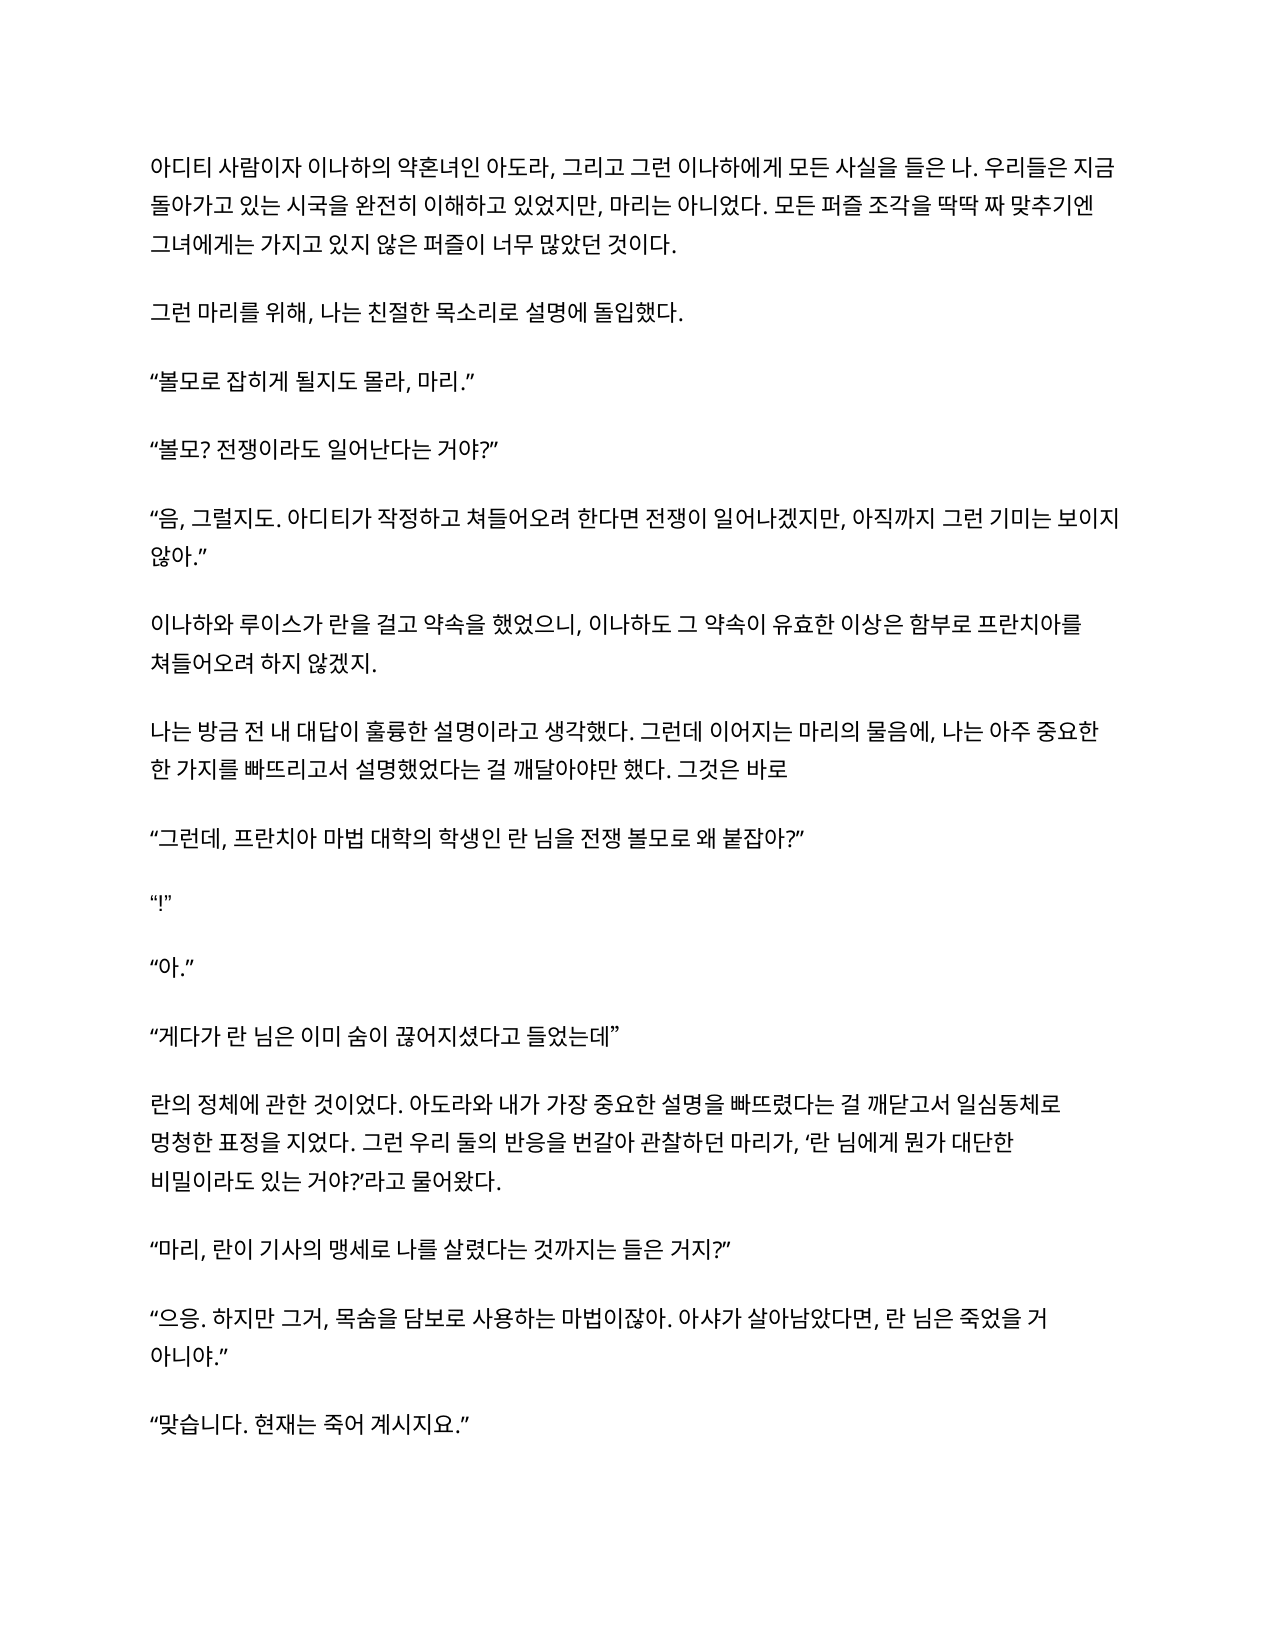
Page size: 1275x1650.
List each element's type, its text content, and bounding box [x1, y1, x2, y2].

text “그런데, 프란치아 마법 대학의 학생인 란 님을 전쟁 볼모로 왜 붙잡아?” [150, 821, 1125, 854]
text “볼모로 잡히게 될지도 몰라, 마리.” [150, 363, 1125, 397]
text “맞습니다. 현재는 죽어 계시지요.” [150, 1407, 1125, 1441]
text 그런 마리를 위해, 나는 친절한 목소리로 설명에 돌입했다. [150, 295, 1125, 328]
text “음, 그럴지도. 아디티가 작정하고 쳐들어오려 한다면 전쟁이 일어나겠지만, 아직까지 그런 기미는 보이지 않아.” [150, 501, 1125, 572]
text “마리, 란이 기사의 맹세로 나를 살렸다는 것까지는 들은 거지?” [150, 1232, 1125, 1265]
text “게다가 란 님은 이미 숨이 끊어지셨다고 들었는데” [150, 1018, 1125, 1052]
text “으응. 하지만 그거, 목숨을 담보로 사용하는 마법이잖아. 아샤가 살아남았다면, 란 님은 죽었을 거 아니야.” [150, 1301, 1125, 1372]
text 나는 방금 전 내 대답이 훌륭한 설명이라고 생각했다. 그런데 이어지는 마리의 물음에, 나는 아주 중요한 한 가지를 빠뜨리고서 설명했었다는 걸 깨달아야만 했다. 그것은 바로 [150, 714, 1125, 786]
text “!” [150, 889, 1125, 916]
text 아디티 사람이자 이나하의 약혼녀인 아도라, 그리고 그런 이나하에게 모든 사실을 들은 나. 우리들은 지금 돌아가고 있는 시국을 완전히 이해하고 있었지만, 마리는 아니었다. 모든 퍼즐 조각을 딱딱 짜 맞추기엔 그녀에게는 가지고 있지 않은 퍼즐이 너무 많았던 것이다. [150, 150, 1125, 260]
text “아.” [150, 950, 1125, 983]
text “볼모? 전쟁이라도 일어난다는 거야?” [150, 432, 1125, 465]
text 란의 정체에 관한 것이었다. 아도라와 내가 가장 중요한 설명을 빠뜨렸다는 걸 깨닫고서 일심동체로 멍청한 표정을 지었다. 그런 우리 둘의 반응을 번갈아 관찰하던 마리가, ‘란 님에게 뭔가 대단한 비밀이라도 있는 거야?’라고 물어왔다. [150, 1087, 1125, 1197]
text 이나하와 루이스가 란을 걸고 약속을 했었으니, 이나하도 그 약속이 유효한 이상은 함부로 프란치아를 쳐들어오려 하지 않겠지. [150, 607, 1125, 679]
